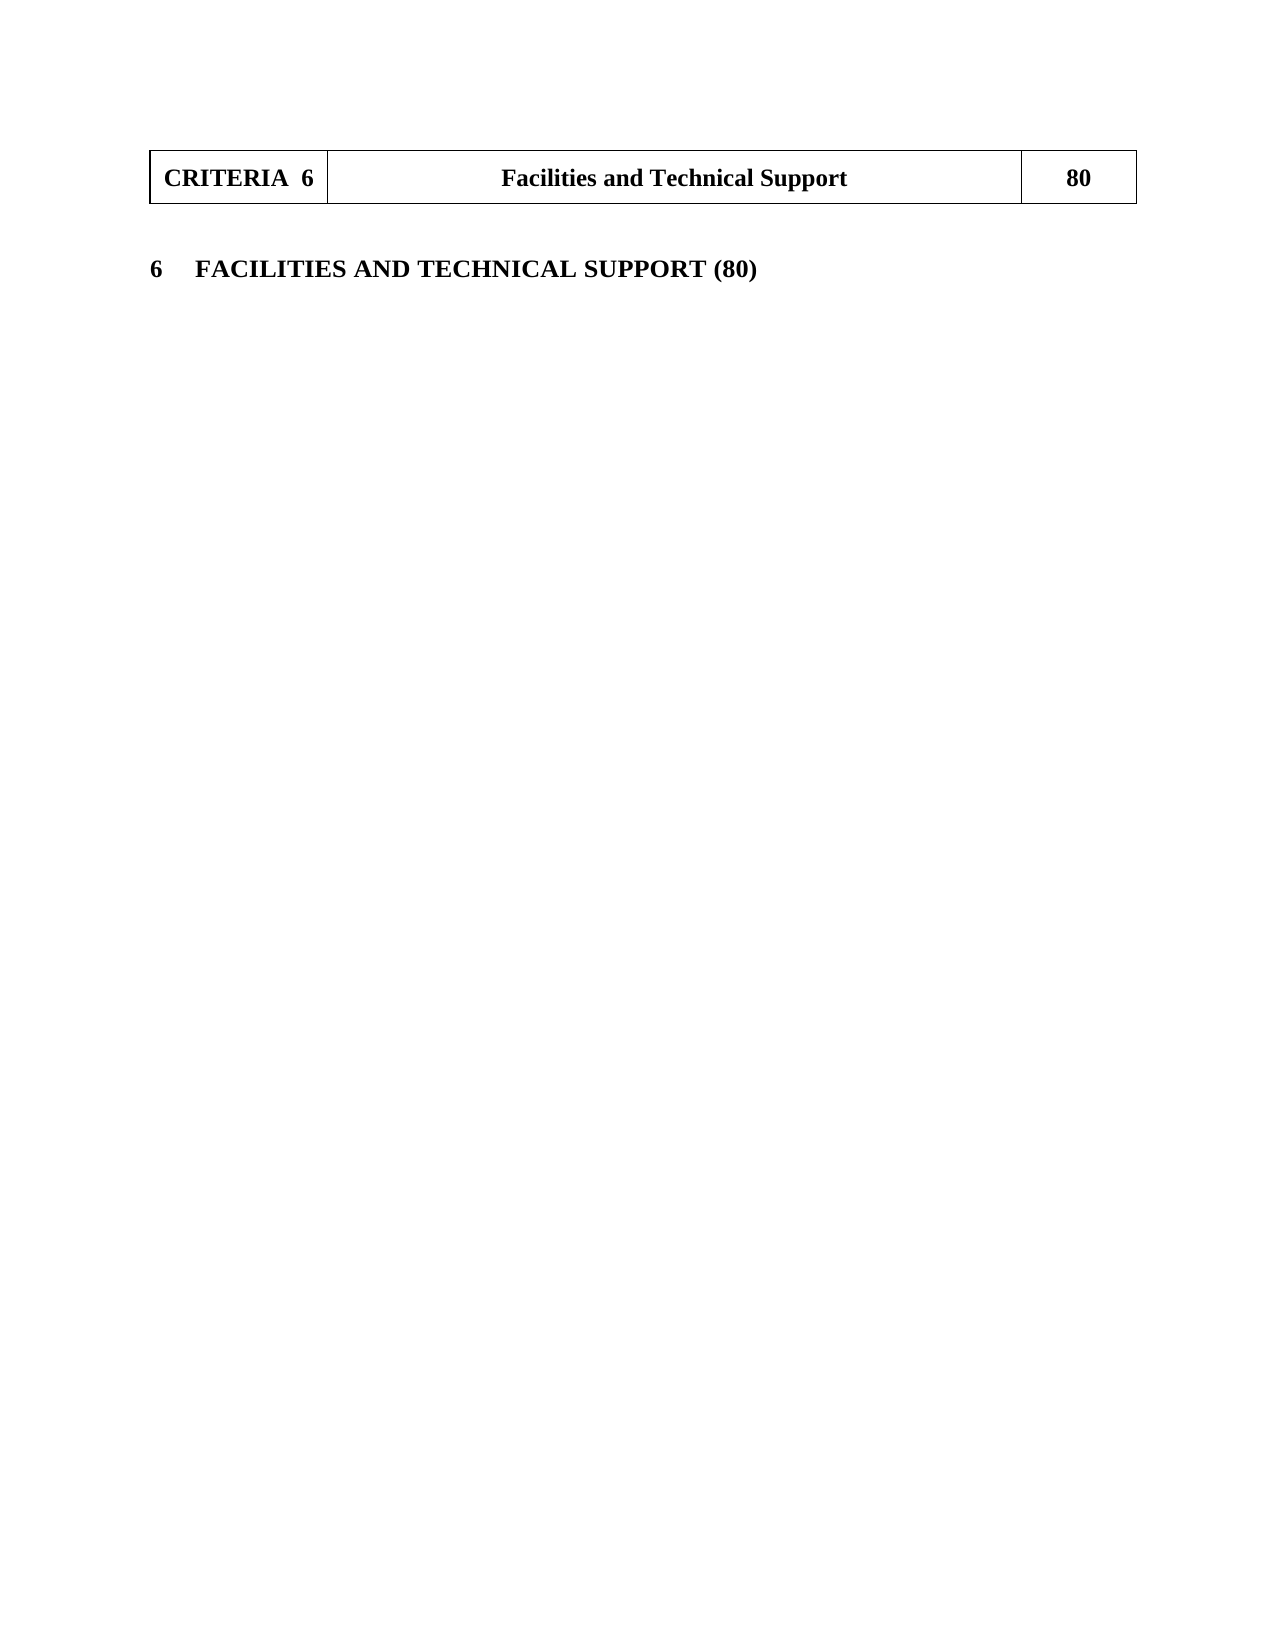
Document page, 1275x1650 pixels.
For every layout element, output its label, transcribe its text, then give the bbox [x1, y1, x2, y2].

table_header Facilities and Technical Support [328, 151, 1021, 203]
table_header CRITERIA 6 [151, 151, 327, 203]
subtitle FACILITIES AND TECHNICAL SUPPORT (80) [150, 254, 1125, 283]
table_header 80 [1022, 151, 1136, 203]
